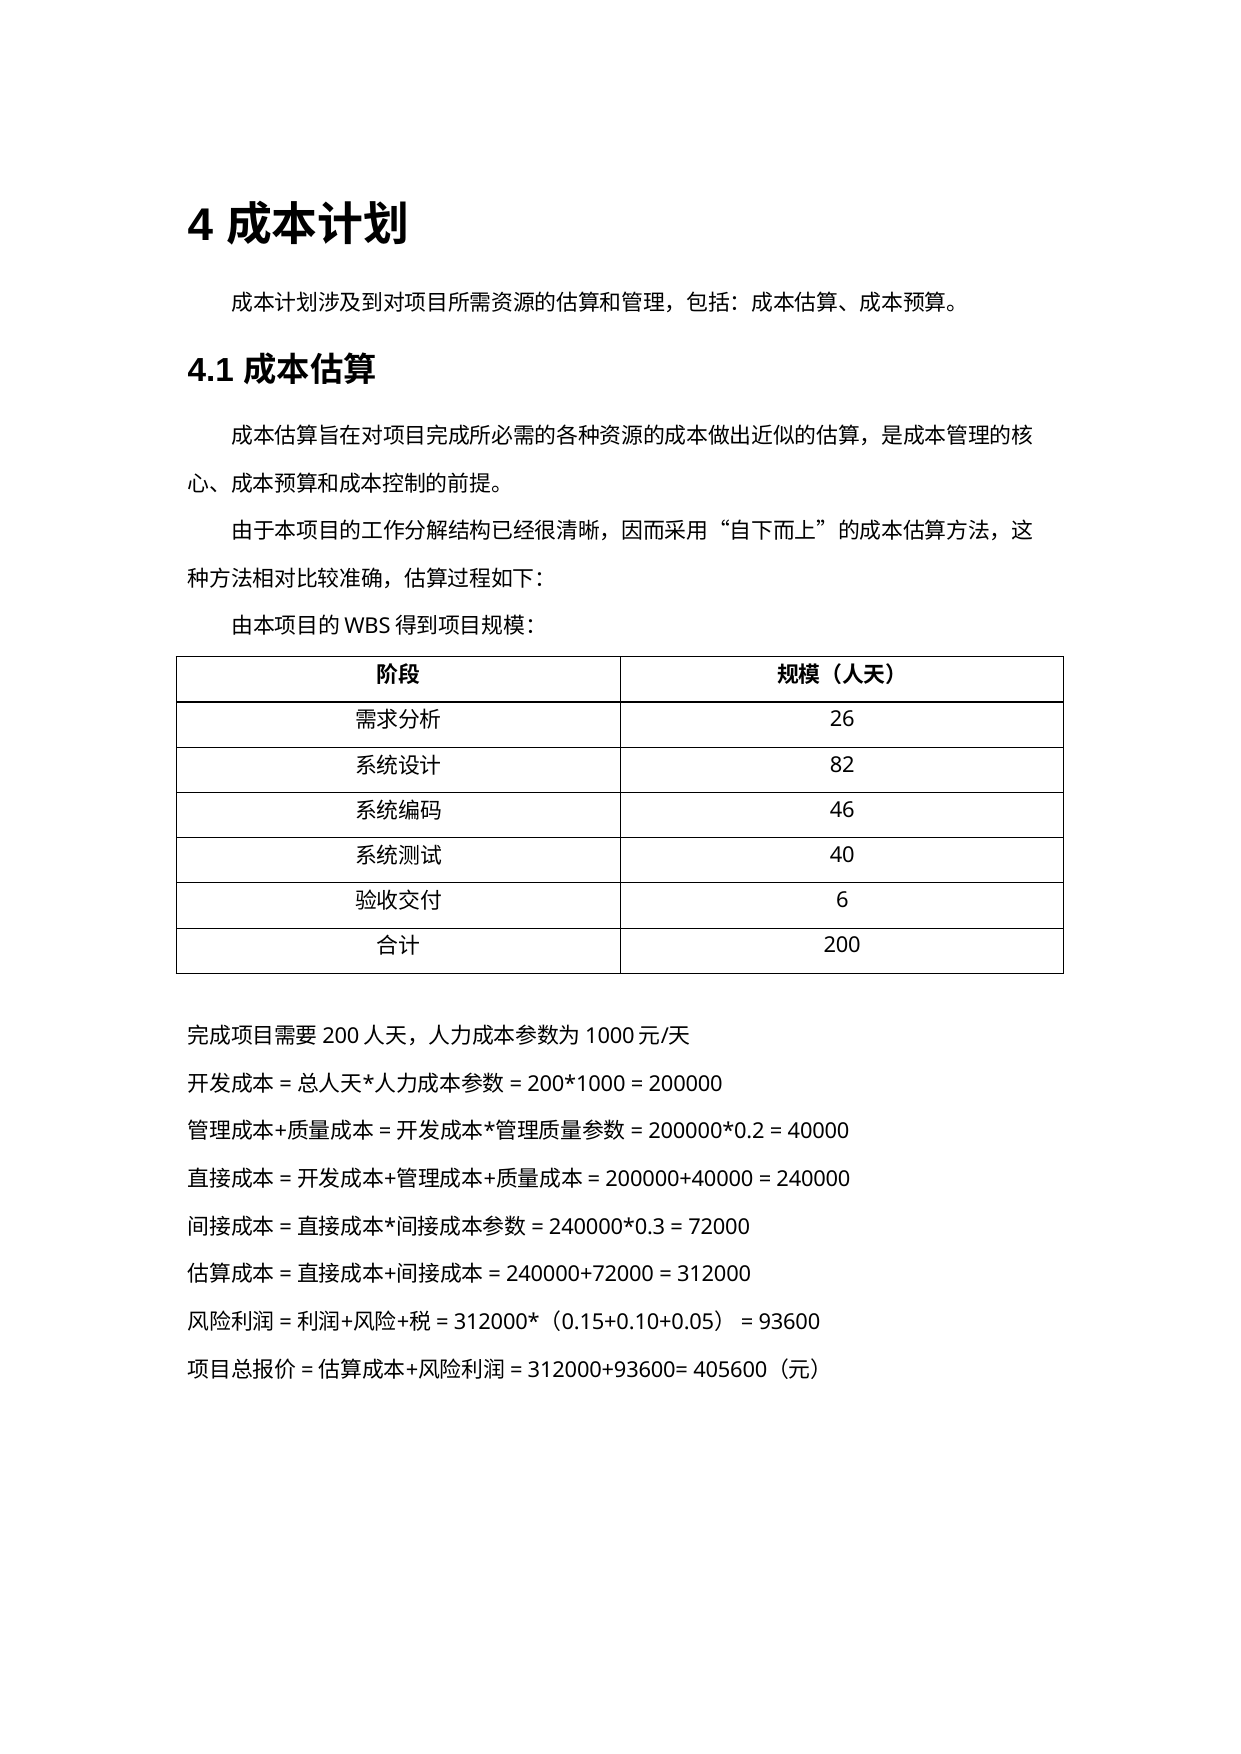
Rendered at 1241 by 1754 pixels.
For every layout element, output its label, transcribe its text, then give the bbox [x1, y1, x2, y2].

text 直接成本 = 开发成本+管理成本+质量成本 = 200000+40000 = 240000 [187, 1161, 1053, 1193]
text 估算成本 = 直接成本+间接成本 = 240000+72000 = 312000 [187, 1256, 1053, 1288]
table_cell 46 [621, 793, 1063, 837]
subtitle 4 成本计划 [187, 197, 1053, 250]
table_cell 26 [621, 703, 1063, 747]
text 成本计划涉及到对项目所需资源的估算和管理，包括：成本估算、成本预算。 [187, 284, 1053, 316]
table_cell 系统设计 [177, 748, 620, 792]
text 风险利润 = 利润+风险+税 = 312000*（0.15+0.10+0.05） = 93600 [187, 1304, 1053, 1336]
text 开发成本 = 总人天*人力成本参数 = 200*1000 = 200000 [187, 1066, 1053, 1098]
table_cell 82 [621, 748, 1063, 792]
table_cell 200 [621, 929, 1063, 973]
table_header 规模（人天） [621, 657, 1063, 701]
text 由本项目的WBS得到项目规模： [187, 608, 1053, 640]
text 完成项目需要200人天，人力成本参数为1000元/天 [187, 1018, 1053, 1050]
table_cell 需求分析 [177, 703, 620, 747]
text 项目总报价 = 估算成本+风险利润 = 312000+93600= 405600（元） [187, 1352, 1053, 1383]
text 成本估算旨在对项目完成所必需的各种资源的成本做出近似的估算，是成本管理的核心、成本预算和成本控制的前提。 [187, 418, 1053, 498]
table_cell 验收交付 [177, 883, 620, 927]
table_cell 40 [621, 838, 1063, 882]
text 由于本项目的工作分解结构已经很清晰，因而采用“自下而上”的成本估算方法，这种方法相对比较准确，估算过程如下： [187, 513, 1053, 593]
table_cell 6 [621, 883, 1063, 927]
table_cell 系统测试 [177, 838, 620, 882]
table_header 阶段 [177, 657, 620, 701]
table_cell 合计 [177, 929, 620, 973]
table_cell 系统编码 [177, 793, 620, 837]
text 间接成本 = 直接成本*间接成本参数 = 240000*0.3 = 72000 [187, 1209, 1053, 1241]
text 管理成本+质量成本 = 开发成本*管理质量参数 = 200000*0.2 = 40000 [187, 1113, 1053, 1145]
subtitle 4.1 成本估算 [187, 343, 1053, 391]
